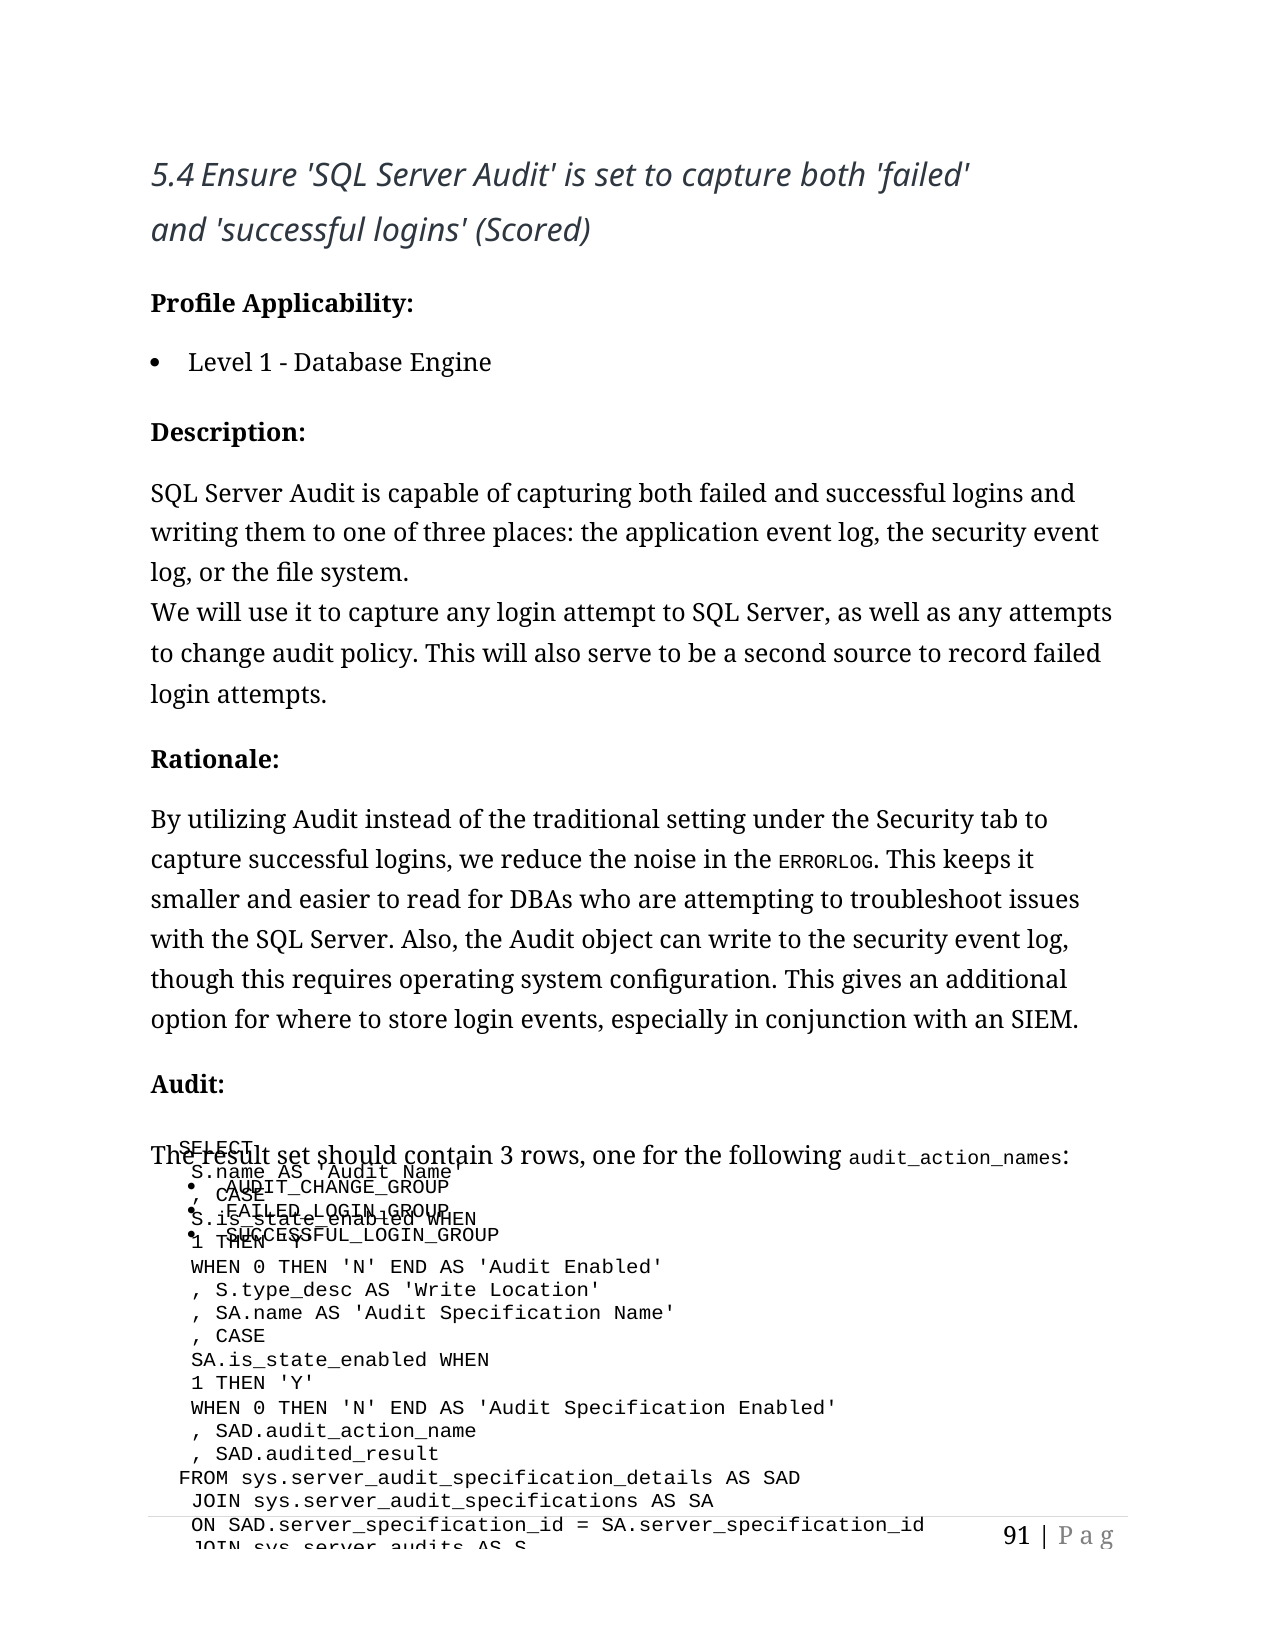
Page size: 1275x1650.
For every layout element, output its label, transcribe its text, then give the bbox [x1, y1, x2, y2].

list AUDIT_CHANGE_GROUP [188, 1177, 1210, 1200]
list Level 1 - Database Engine [150, 344, 1210, 379]
subtitle Description: [150, 415, 1210, 449]
text By utilizing Audit instead of the traditional setting under the Security tab to capture successful logins, we reduce the noise in the ERRORLOG. This keeps it smaller and easier to read for DBAs who are attempting to troubleshoot issues with the SQL Server. Also, the Audit object can write to the security event log, though this requires operating system configuration. This gives an additional option for where to store login events, especially in conjunction with an SIEM. [150, 802, 1108, 1036]
list SUCCESSFUL_LOGIN_GROUP [188, 1225, 1210, 1247]
text The result set should contain 3 rows, one for the following audit_action_names: [150, 1138, 1210, 1172]
subtitle Ensure 'SQL Server Audit' is set to capture both 'failed' and 'successful logins' (Scored) [150, 152, 986, 251]
subtitle Profile Applicability: [150, 286, 1210, 320]
subtitle Rationale: [150, 741, 1210, 776]
subtitle Audit: [150, 1066, 1210, 1101]
list FAILED_LOGIN_GROUP [188, 1201, 1210, 1224]
text SQL Server Audit is capable of capturing both failed and successful logins and writing them to one of three places: the application event log, the security event log, or the file system. [150, 475, 1118, 589]
text We will use it to capture any login attempt to SQL Server, as well as any attempts to change audit policy. This will also serve to be a second source to record failed login attempts. [150, 595, 1119, 710]
